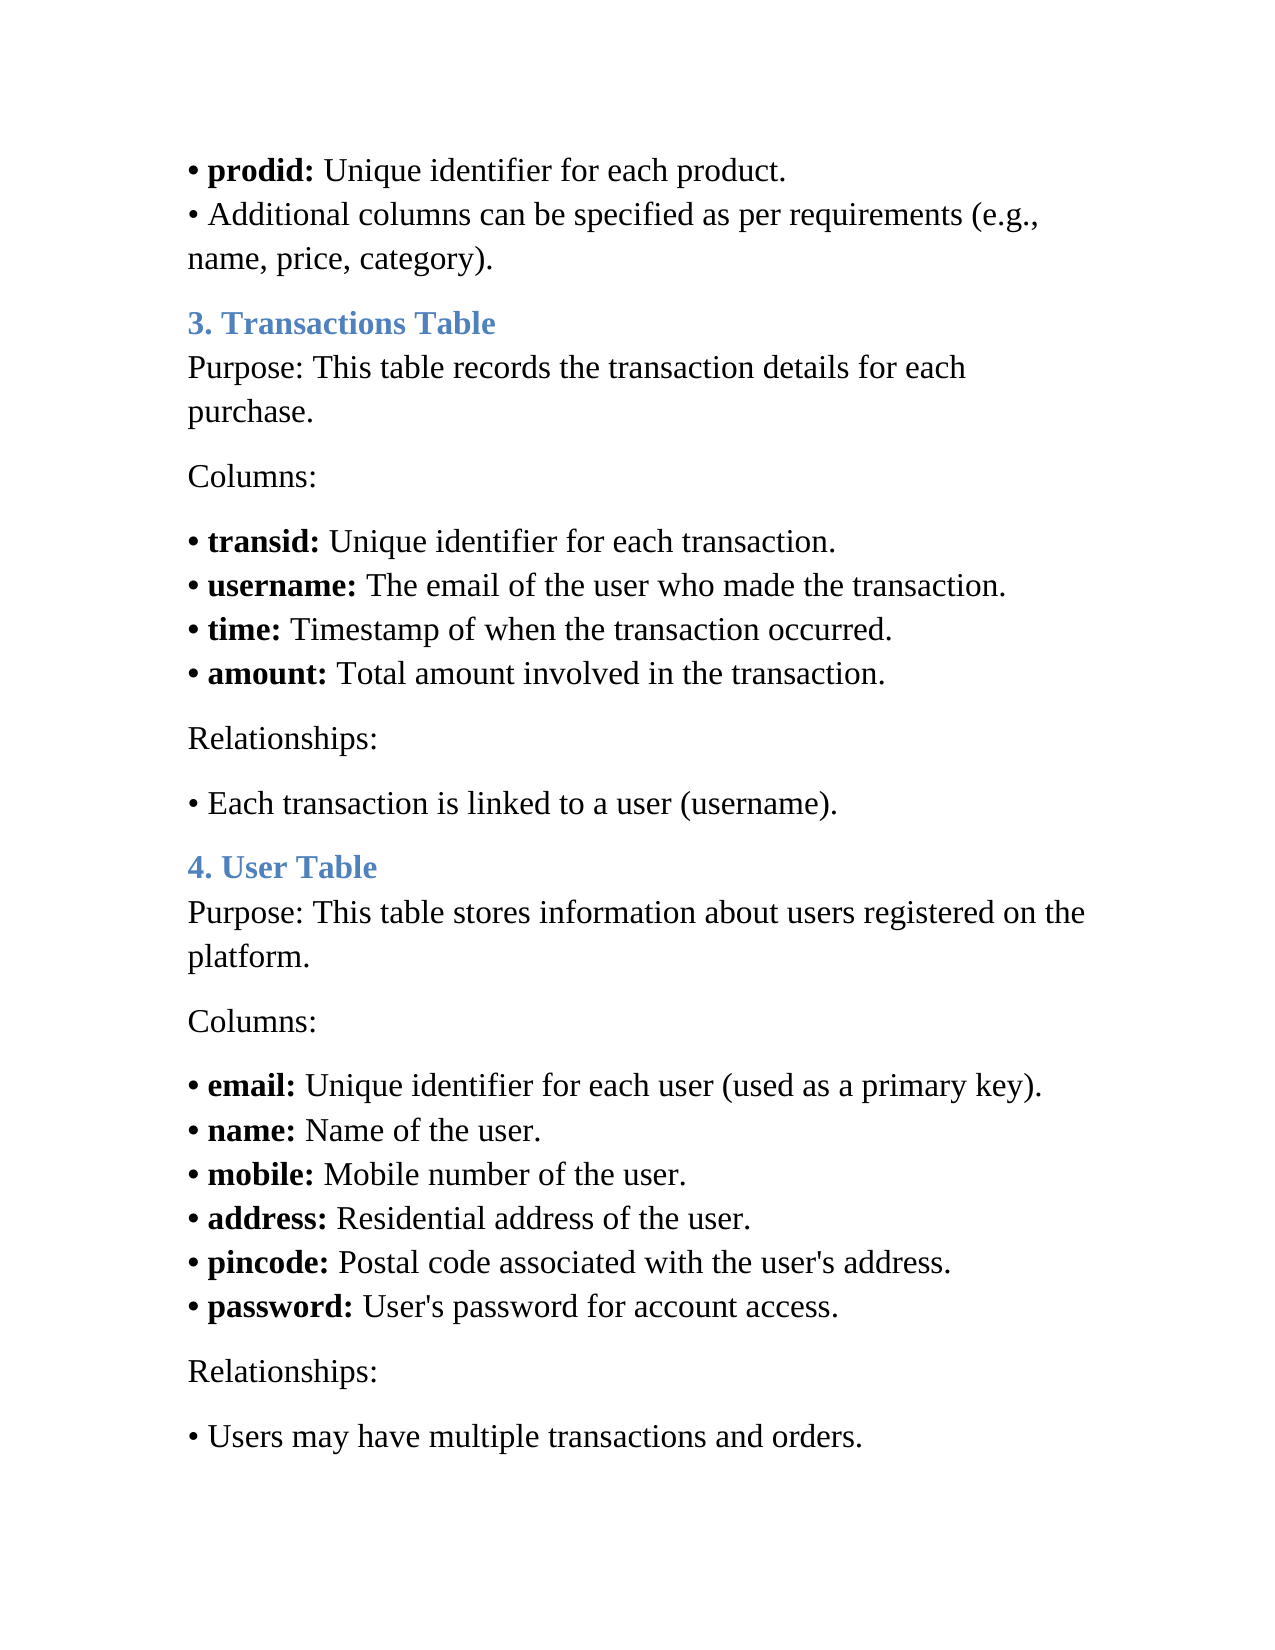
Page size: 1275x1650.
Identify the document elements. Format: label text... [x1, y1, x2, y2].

text Columns: [187, 1001, 1087, 1039]
text • transid: Unique identifier for each transaction. • username: The email of the user who made the transaction. • time: Timestamp of when the transaction occurred. • amount: Total amount involved in the transaction. [187, 521, 1087, 691]
subtitle 4. User Table [187, 848, 1087, 886]
text Columns: [187, 456, 1087, 494]
text Purpose: This table stores information about users registered on the platform. [187, 892, 1087, 974]
text Relationships: [187, 1351, 1087, 1389]
text Relationships: [187, 718, 1087, 756]
text Purpose: This table records the transaction details for each purchase. [187, 347, 1087, 429]
text • Each transaction is linked to a user (username). [187, 783, 1087, 821]
text • email: Unique identifier for each user (used as a primary key). • name: Name of the user. • mobile: Mobile number of the user. • address: Residential address of the user. • pincode: Postal code associated with the user's address. • password: User's password for account access. [187, 1066, 1087, 1324]
subtitle 3. Transactions Table [187, 303, 1087, 341]
text • prodid: Unique identifier for each product. • Additional columns can be specified as per requirements (e.g., name, price, category). [187, 150, 1087, 276]
text • Users may have multiple transactions and orders. [187, 1416, 1087, 1454]
